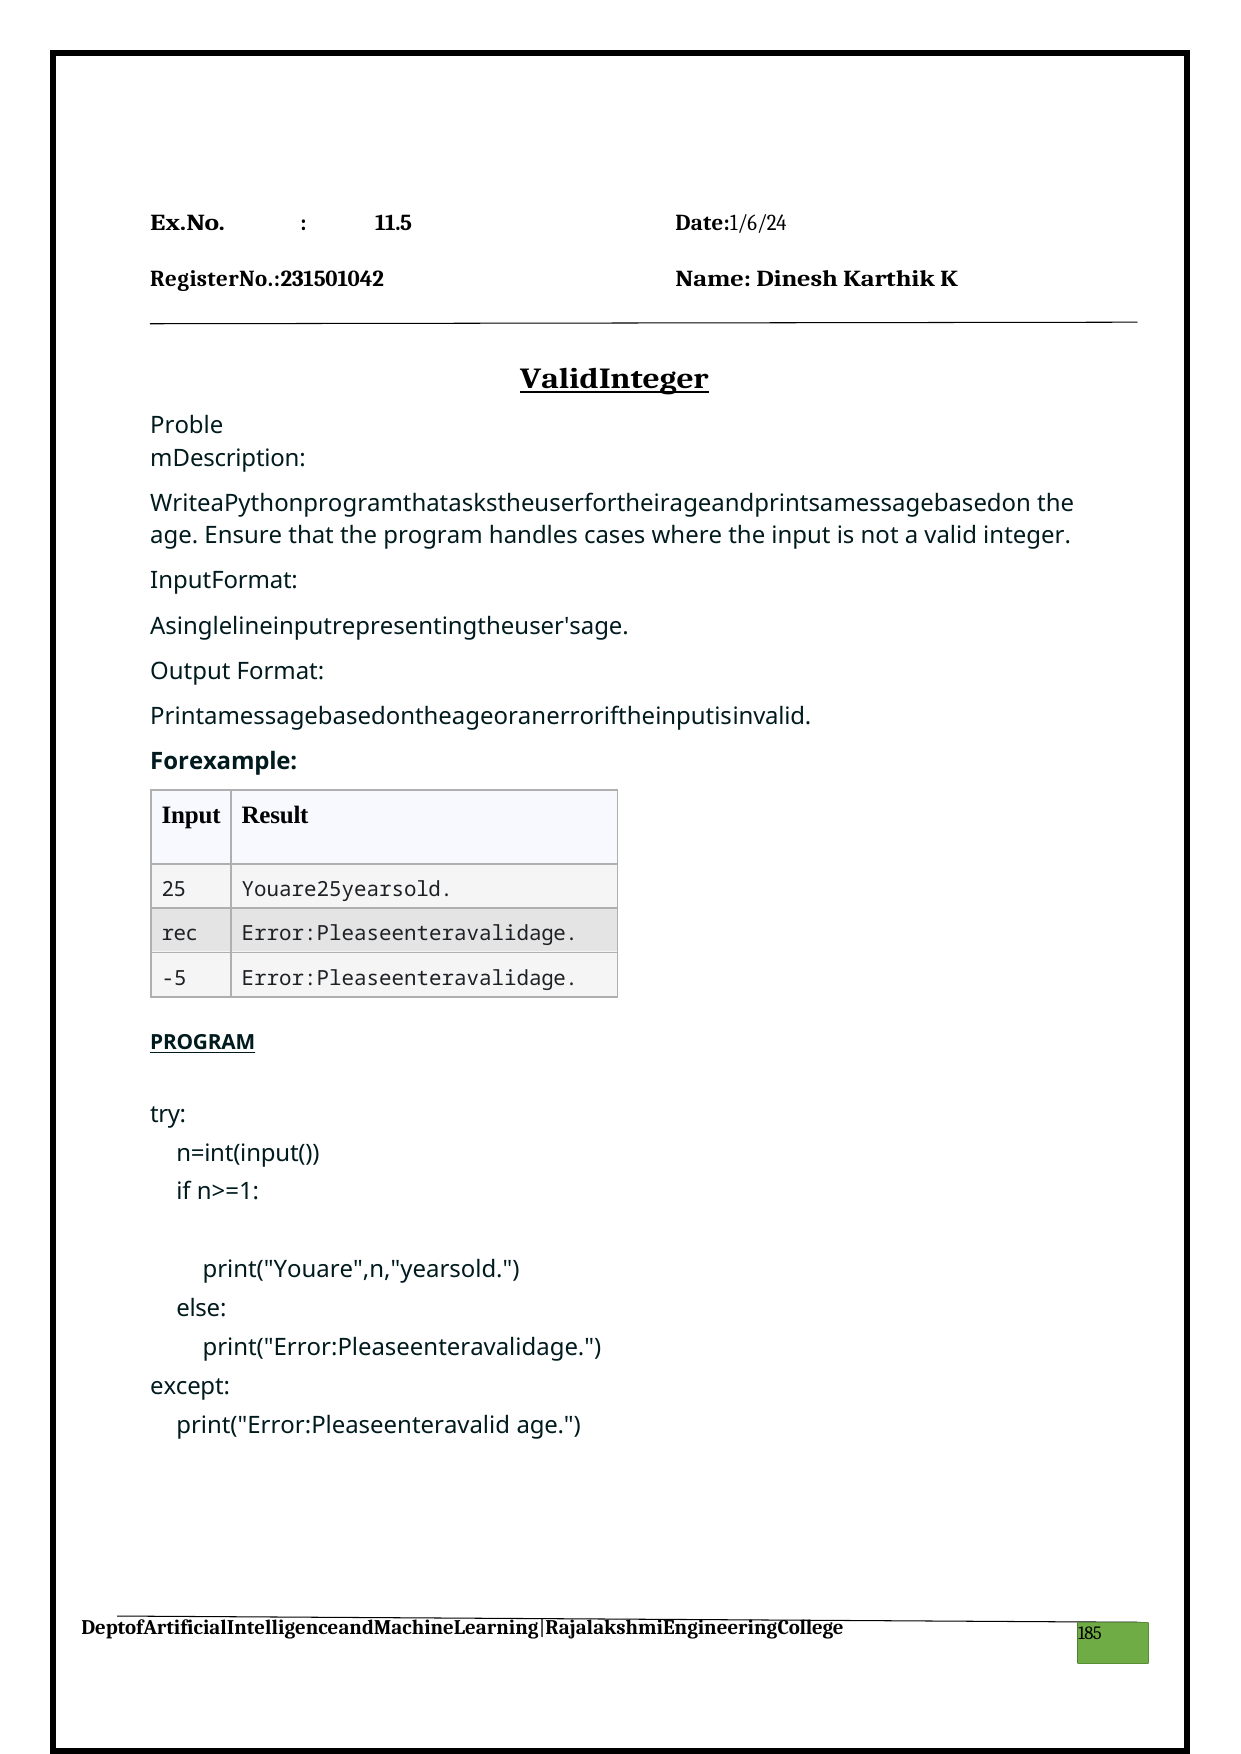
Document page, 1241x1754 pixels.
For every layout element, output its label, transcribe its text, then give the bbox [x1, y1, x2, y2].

table_cell Error:Pleaseenteravalidage. [232, 909, 617, 951]
text print("Youare",n,"yearsold.") else: [176, 1252, 548, 1323]
table_cell Youare25yearsold. [232, 865, 617, 907]
table_header Input [152, 791, 230, 863]
text n=int(input()) if n>=1: [176, 1136, 325, 1207]
subtitle ValidInteger [520, 362, 1101, 396]
table_header Result [232, 791, 617, 863]
text ProblemDescription: [150, 408, 375, 473]
text InputFormat: [150, 563, 1101, 596]
table_cell Error:Pleaseenteravalidage. [232, 953, 617, 996]
table_cell 25 [152, 865, 230, 907]
text PROGRAM [150, 1027, 1101, 1056]
text Asinglelineinputrepresentingtheuser'sage. Output Format: [150, 608, 669, 686]
table_cell rec [152, 909, 230, 951]
text Printamessagebasedontheageoranerroriftheinputisinvalid. [150, 698, 1101, 731]
text print("Error:Pleaseenteravalid age.") [176, 1408, 1101, 1439]
text WriteaPythonprogramthataskstheuserfortheirageandprintsamessagebasedon the age. Ensure that the program handles cases where the input is not a valid integer. [150, 486, 1079, 551]
table_cell -5 [152, 953, 230, 996]
subtitle Forexample: [150, 743, 1101, 776]
text try: [150, 1097, 1101, 1129]
text print("Error:Pleaseenteravalidage.") except: [150, 1330, 669, 1401]
